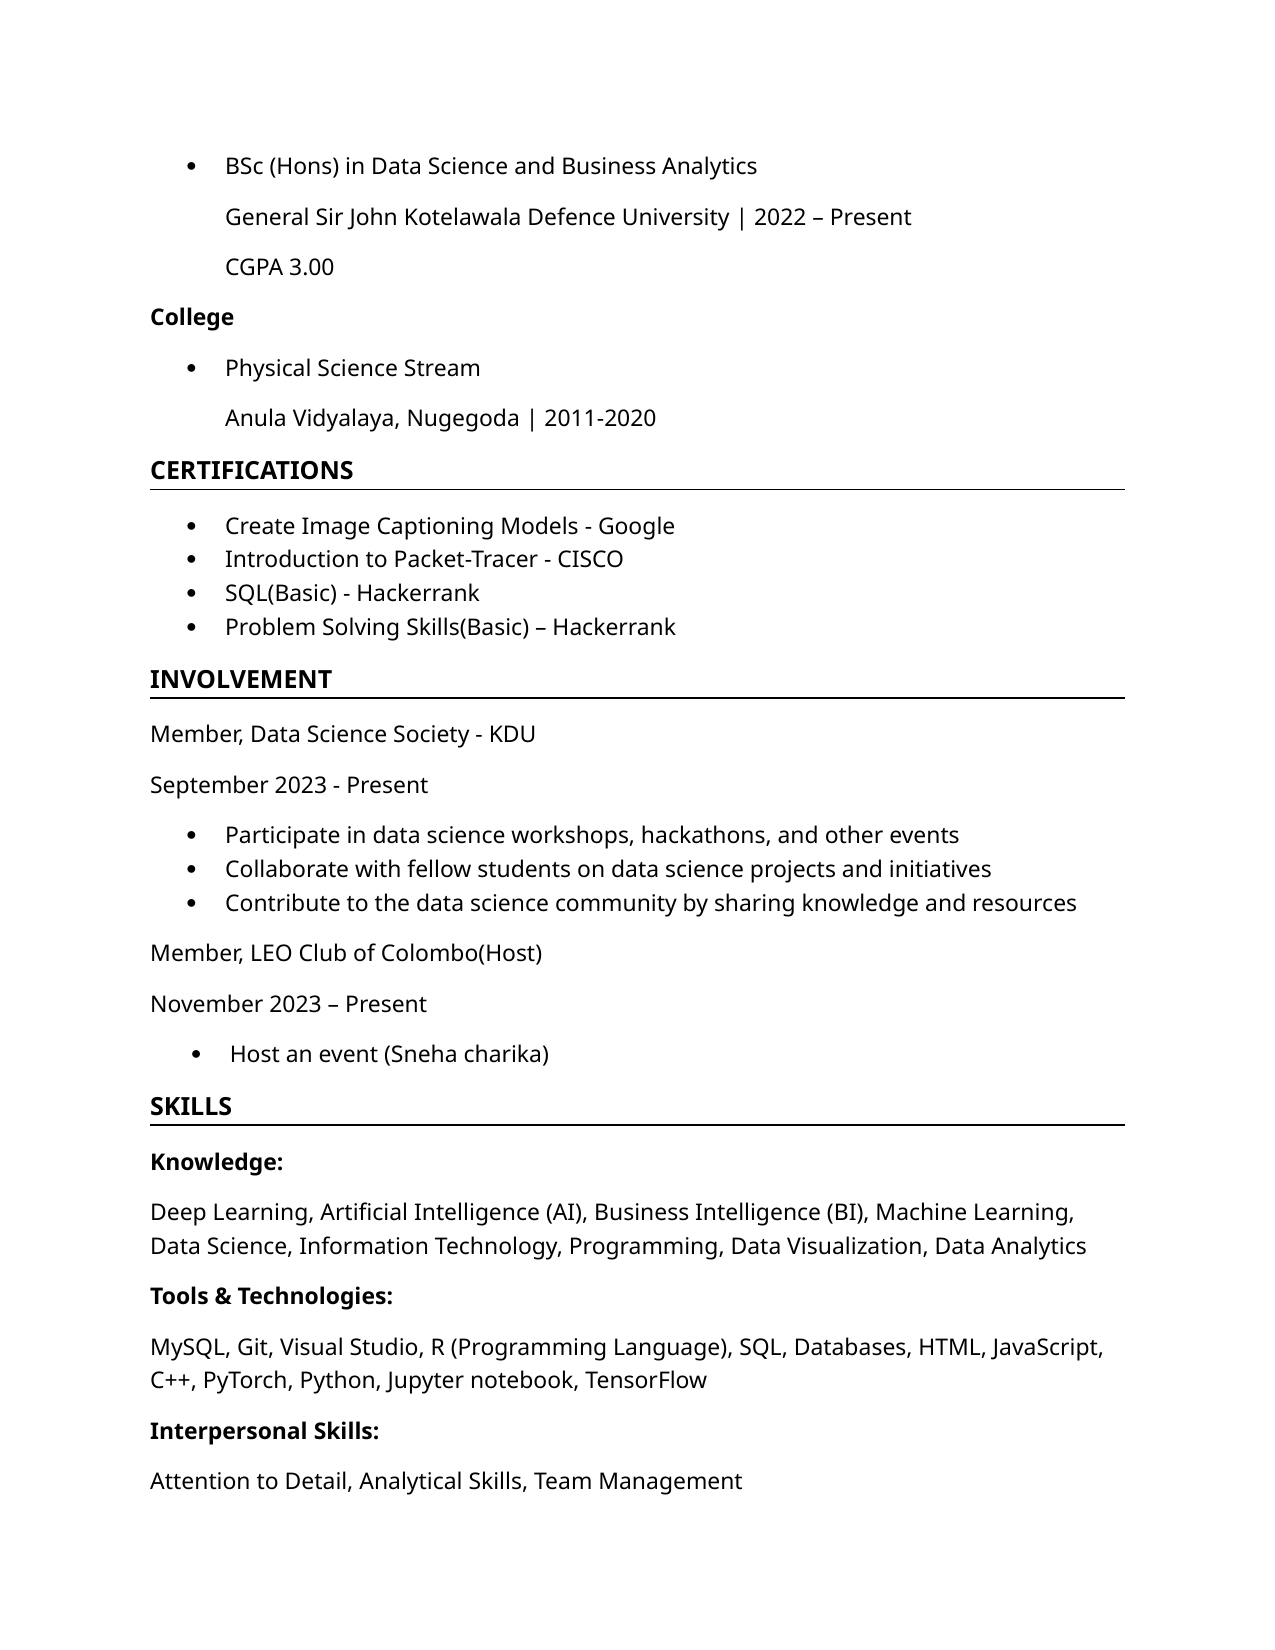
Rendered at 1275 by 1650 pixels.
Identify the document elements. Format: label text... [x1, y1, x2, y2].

text Knowledge: [150, 1145, 1125, 1177]
text Member, LEO Club of Colombo(Host) [150, 937, 1125, 968]
text November 2023 – Present [150, 987, 1125, 1019]
text Member, Data Science Society - KDU [150, 718, 1125, 749]
text Anula Vidyalaya, Nugegoda | 2011-2020 [150, 402, 1125, 433]
text September 2023 - Present [150, 769, 1125, 800]
list Host an event (Sneha charika) [192, 1038, 1125, 1069]
text INVOLVEMENT [150, 661, 1125, 697]
list Participate in data science workshops, hackathons, and other events [187, 819, 1125, 850]
list BSc (Hons) in Data Science and Business Analytics [187, 150, 1125, 181]
text CERTIFICATIONS [150, 452, 1125, 489]
text Attention to Detail, Analytical Skills, Team Management [150, 1465, 1125, 1496]
text Interpersonal Skills: [150, 1414, 1125, 1446]
text College [150, 301, 1125, 332]
list Physical Science Stream [187, 352, 1125, 383]
text Tools & Technologies: [150, 1280, 1125, 1311]
text MySQL, Git, Visual Studio, R (Programming Language), SQL, Databases, HTML, JavaScript, C++, PyTorch, Python, Jupyter notebook, TensorFlow [150, 1330, 1125, 1395]
text Deep Learning, Artificial Intelligence (AI), Business Intelligence (BI), Machine Learning, Data Science, Information Technology, Programming, Data Visualization, Data Analytics [150, 1196, 1125, 1261]
list Introduction to Packet-Tracer - CISCO [187, 543, 1125, 574]
text SKILLS [150, 1088, 1125, 1124]
list SQL(Basic) - Hackerrank [187, 577, 1125, 608]
text General Sir John Kotelawala Defence University | 2022 – Present [150, 200, 1125, 232]
list Collaborate with fellow students on data science projects and initiatives [187, 853, 1125, 884]
list Contribute to the data science community by sharing knowledge and resources [187, 887, 1125, 918]
list Create Image Captioning Models - Google [187, 509, 1125, 541]
list Problem Solving Skills(Basic) – Hackerrank [187, 611, 1125, 642]
text CGPA 3.00 [150, 251, 1125, 282]
